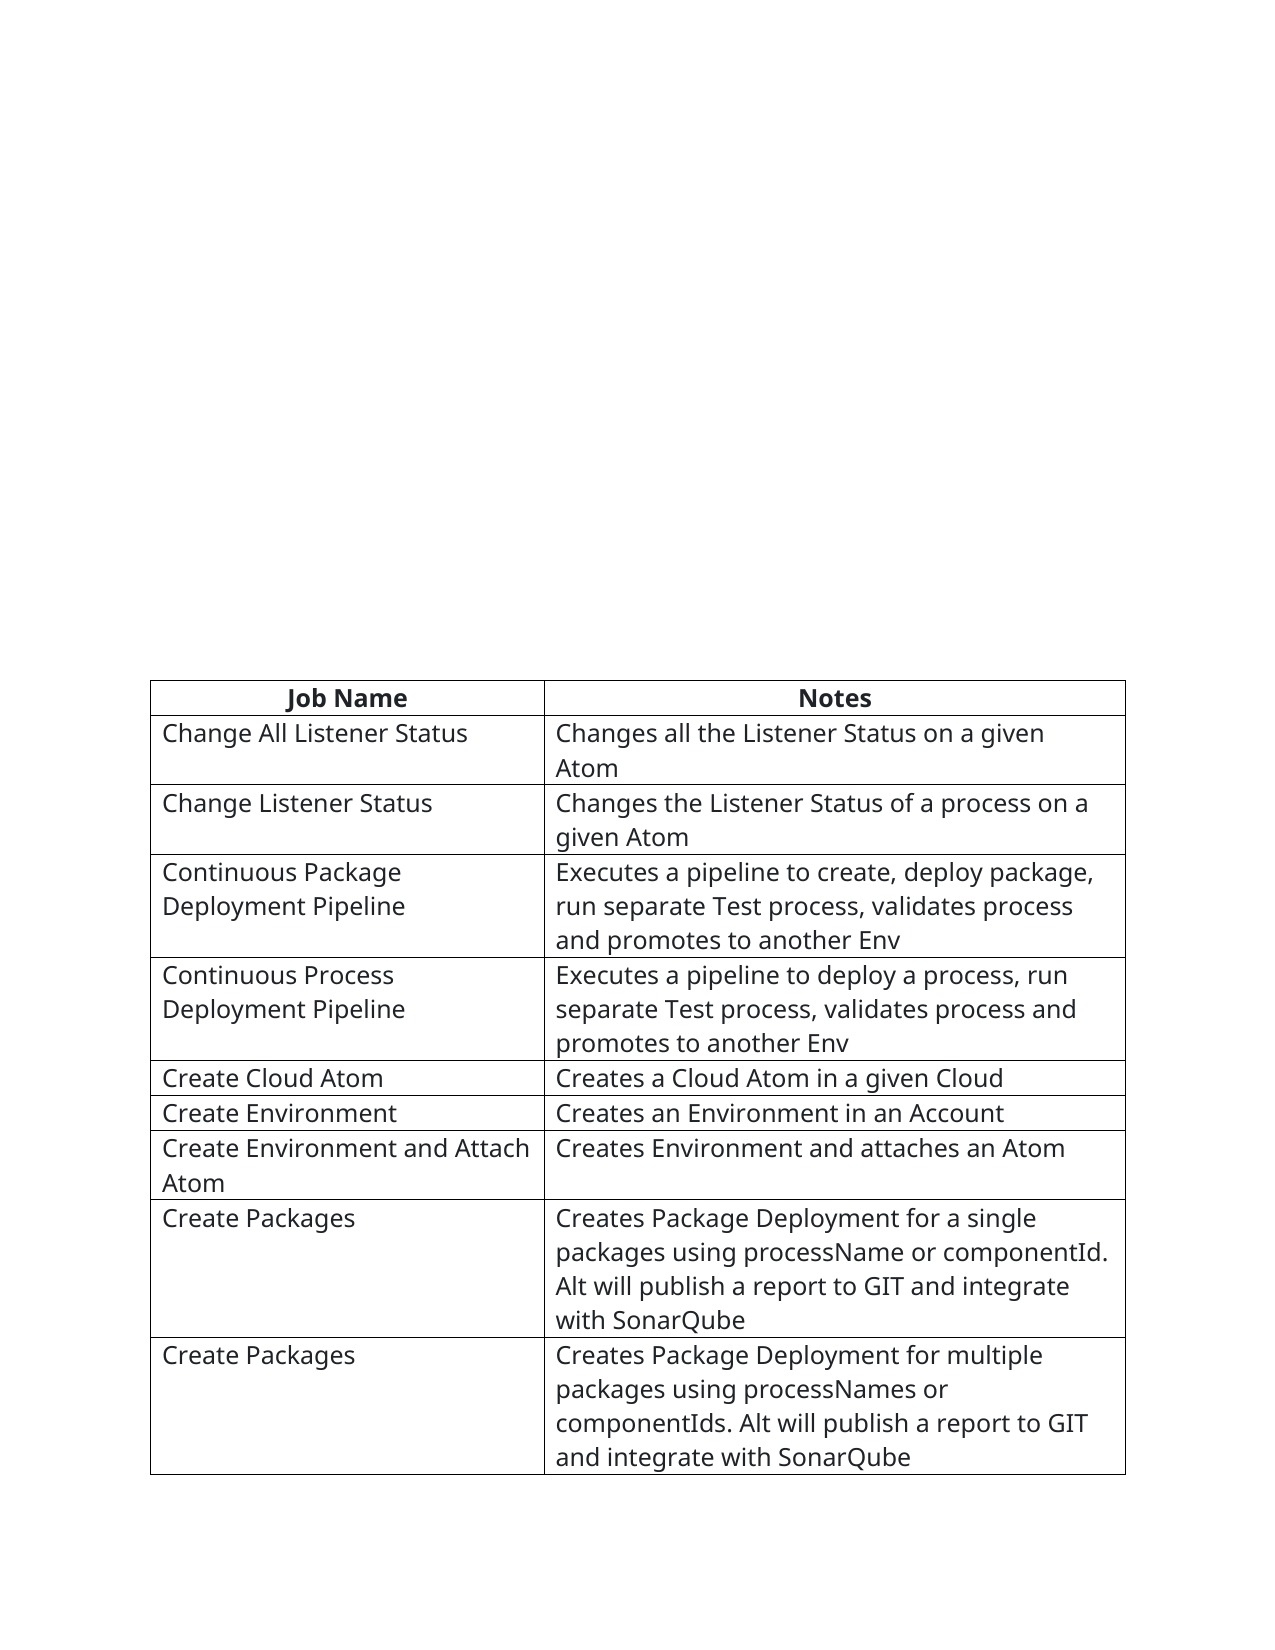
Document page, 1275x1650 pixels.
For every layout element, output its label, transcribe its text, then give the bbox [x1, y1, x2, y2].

table_cell Creates Package Deployment for multiple packages using processNames or componentIds. Alt will publish a report to GIT and integrate with SonarQube [545, 1338, 1125, 1474]
table_cell Creates Package Deployment for a single packages using processName or componentId. Alt will publish a report to GIT and integrate with SonarQube [545, 1200, 1125, 1337]
table_cell Changes all the Listener Status on a given Atom [545, 716, 1125, 784]
table_cell Create Cloud Atom [151, 1061, 544, 1095]
table_cell Executes a pipeline to deploy a process, run separate Test process, validates process and promotes to another Env [545, 958, 1125, 1060]
table_cell Continuous Package Deployment Pipeline [151, 855, 544, 957]
table_cell Continuous Process Deployment Pipeline [151, 958, 544, 1060]
table_cell Create Environment and Attach Atom [151, 1131, 544, 1199]
table_cell Change All Listener Status [151, 716, 544, 784]
table_header Job Name [151, 681, 544, 715]
table_cell Change Listener Status [151, 785, 544, 853]
table_cell Creates a Cloud Atom in a given Cloud [545, 1061, 1125, 1095]
table_cell Creates an Environment in an Account [545, 1096, 1125, 1130]
table_cell Creates Environment and attaches an Atom [545, 1131, 1125, 1199]
table_cell Create Environment [151, 1096, 544, 1130]
table_cell Create Packages [151, 1338, 544, 1474]
table_header Notes [545, 681, 1125, 715]
table_cell Executes a pipeline to create, deploy package, run separate Test process, validates process and promotes to another Env [545, 855, 1125, 957]
table_cell Changes the Listener Status of a process on a given Atom [545, 785, 1125, 853]
table_cell Create Packages [151, 1200, 544, 1337]
